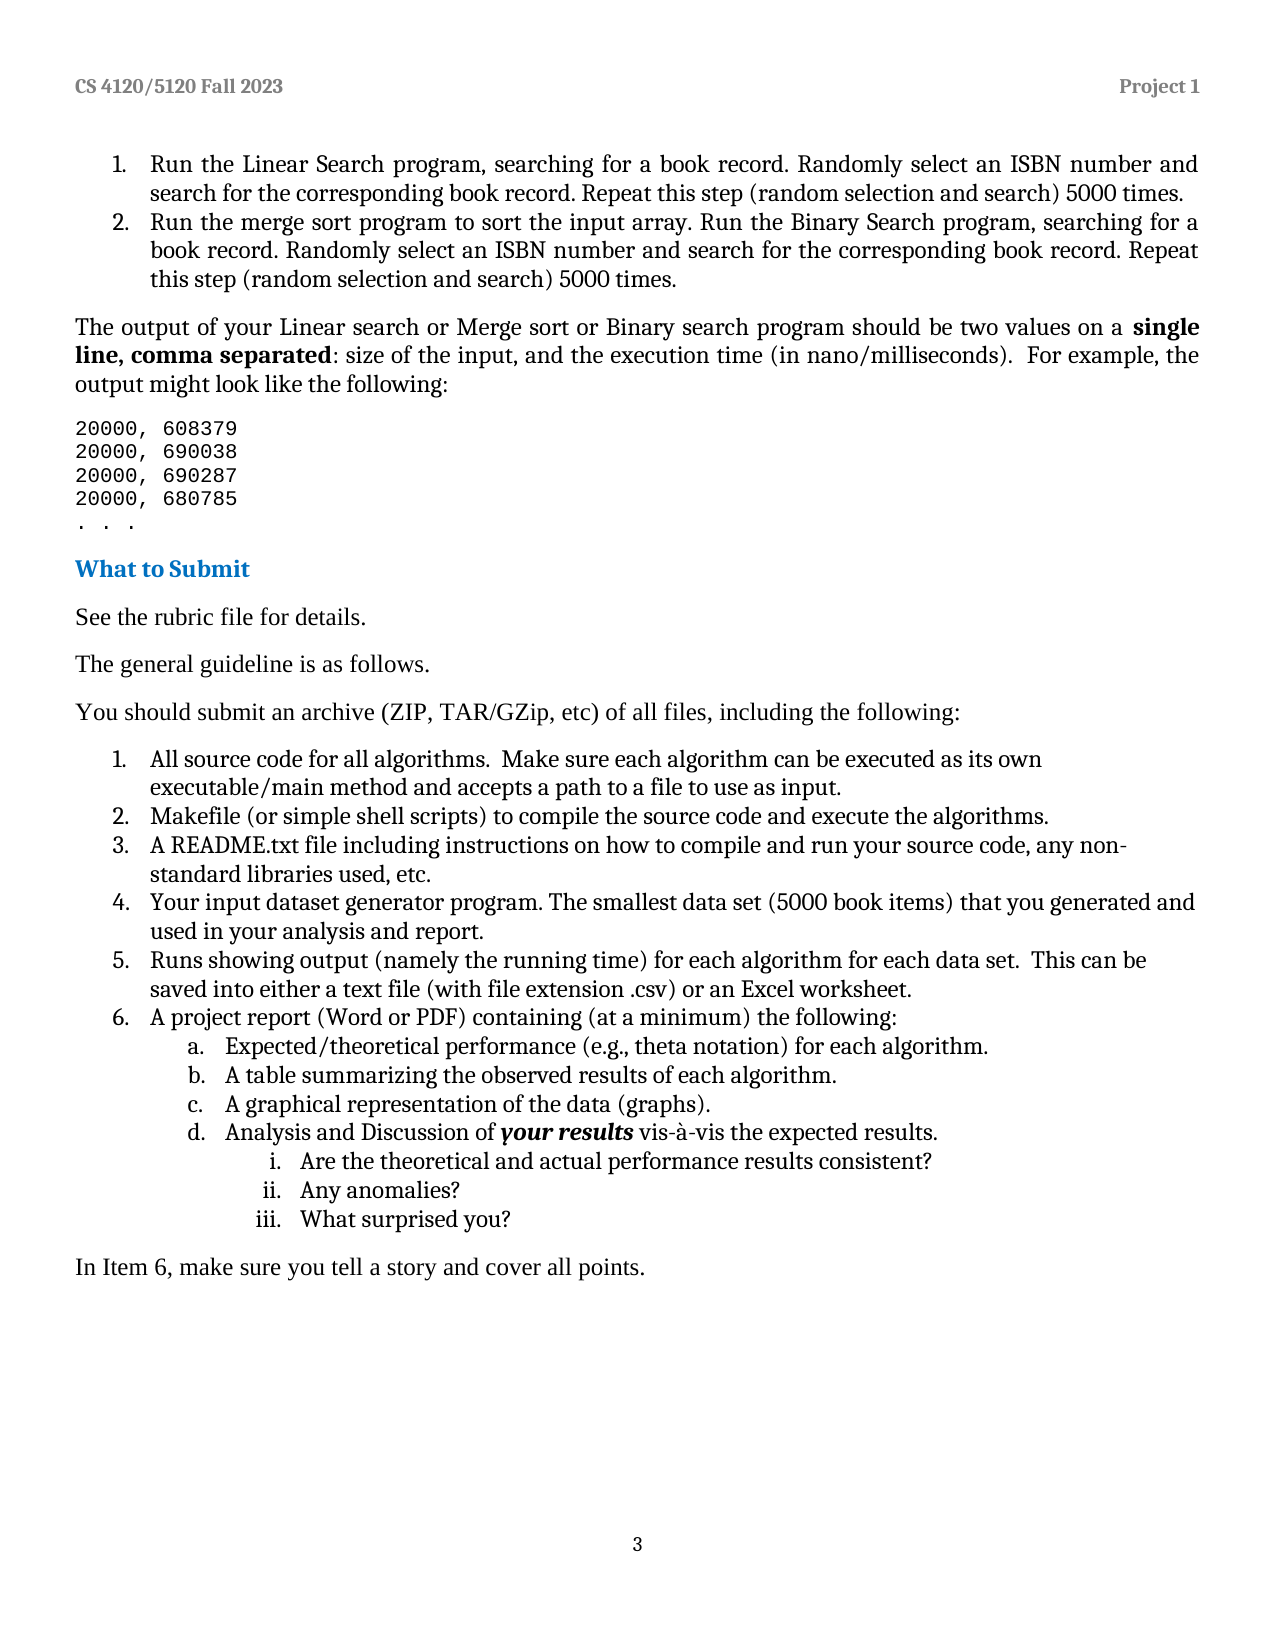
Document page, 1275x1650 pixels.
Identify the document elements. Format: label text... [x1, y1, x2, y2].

list Runs showing output (namely the running time) for each algorithm for each data set. This can be saved into either a text file (with file extension .csv) or an Excel worksheet. [112, 946, 1200, 1003]
list What surprised you? [281, 1204, 1200, 1233]
list A graphical representation of the data (graphs). [187, 1089, 1200, 1118]
list Any anomalies? [281, 1176, 1200, 1204]
text In Item 7, make sure you tell a story and cover all points. [75, 1252, 1200, 1281]
list Analysis and Discussion of your results vis-à-vis the expected results. [187, 1118, 1200, 1147]
text See the rubric file for details. [75, 602, 1200, 631]
list Expected/theoretical performance (e.g., theta notation) for each algorithm. [187, 1032, 1200, 1061]
list Your input dataset generator program. The smallest data set (5000 book items) that you generated and used in your analysis and report. [112, 888, 1200, 946]
text The general guideline is as follows. [75, 649, 1200, 678]
list A table summarizing the observed results of each algorithm. [187, 1061, 1200, 1089]
text You should submit an archive (ZIP, TAR/GZip, etc) of all files, including the following: [75, 697, 1200, 726]
list Run the Linear Search program, searching for a book record. Randomly select an ISBN number and search for the corresponding book record. Repeat this step (random selection and search) 5000 times. [112, 150, 1200, 207]
text 20000, 608379 20000, 690038 20000, 690287 20000, 680785 . . . [75, 417, 1200, 536]
list All source code for all algorithms. Make sure each algorithm can be executed as its own executable/main method and accepts a path to a file to use as input. [112, 744, 1200, 802]
list Makefile (or simple shell scripts) to compile the source code and execute the algorithms. [112, 802, 1200, 831]
text The output of your Linear search or Merge sort or Binary search program should be two values on a single line, comma separated: size of the input, and the execution time (in nano/milliseconds). For example, the output might look like the following: [75, 312, 1200, 399]
list A project report (Word or PDF) containing (at a minimum) the following: [112, 1003, 1200, 1032]
text What to Submit [75, 554, 1200, 583]
list Are the theoretical and actual performance results consistent? [281, 1147, 1200, 1176]
list A README.txt file including instructions on how to compile and run your source code, any non-standard libraries used, etc. [112, 831, 1200, 888]
list Run the merge sort program to sort the input array. Run the Binary Search program, searching for a book record. Randomly select an ISBN number and search for the corresponding book record. Repeat this step (random selection and search) 5000 times. [112, 207, 1200, 294]
